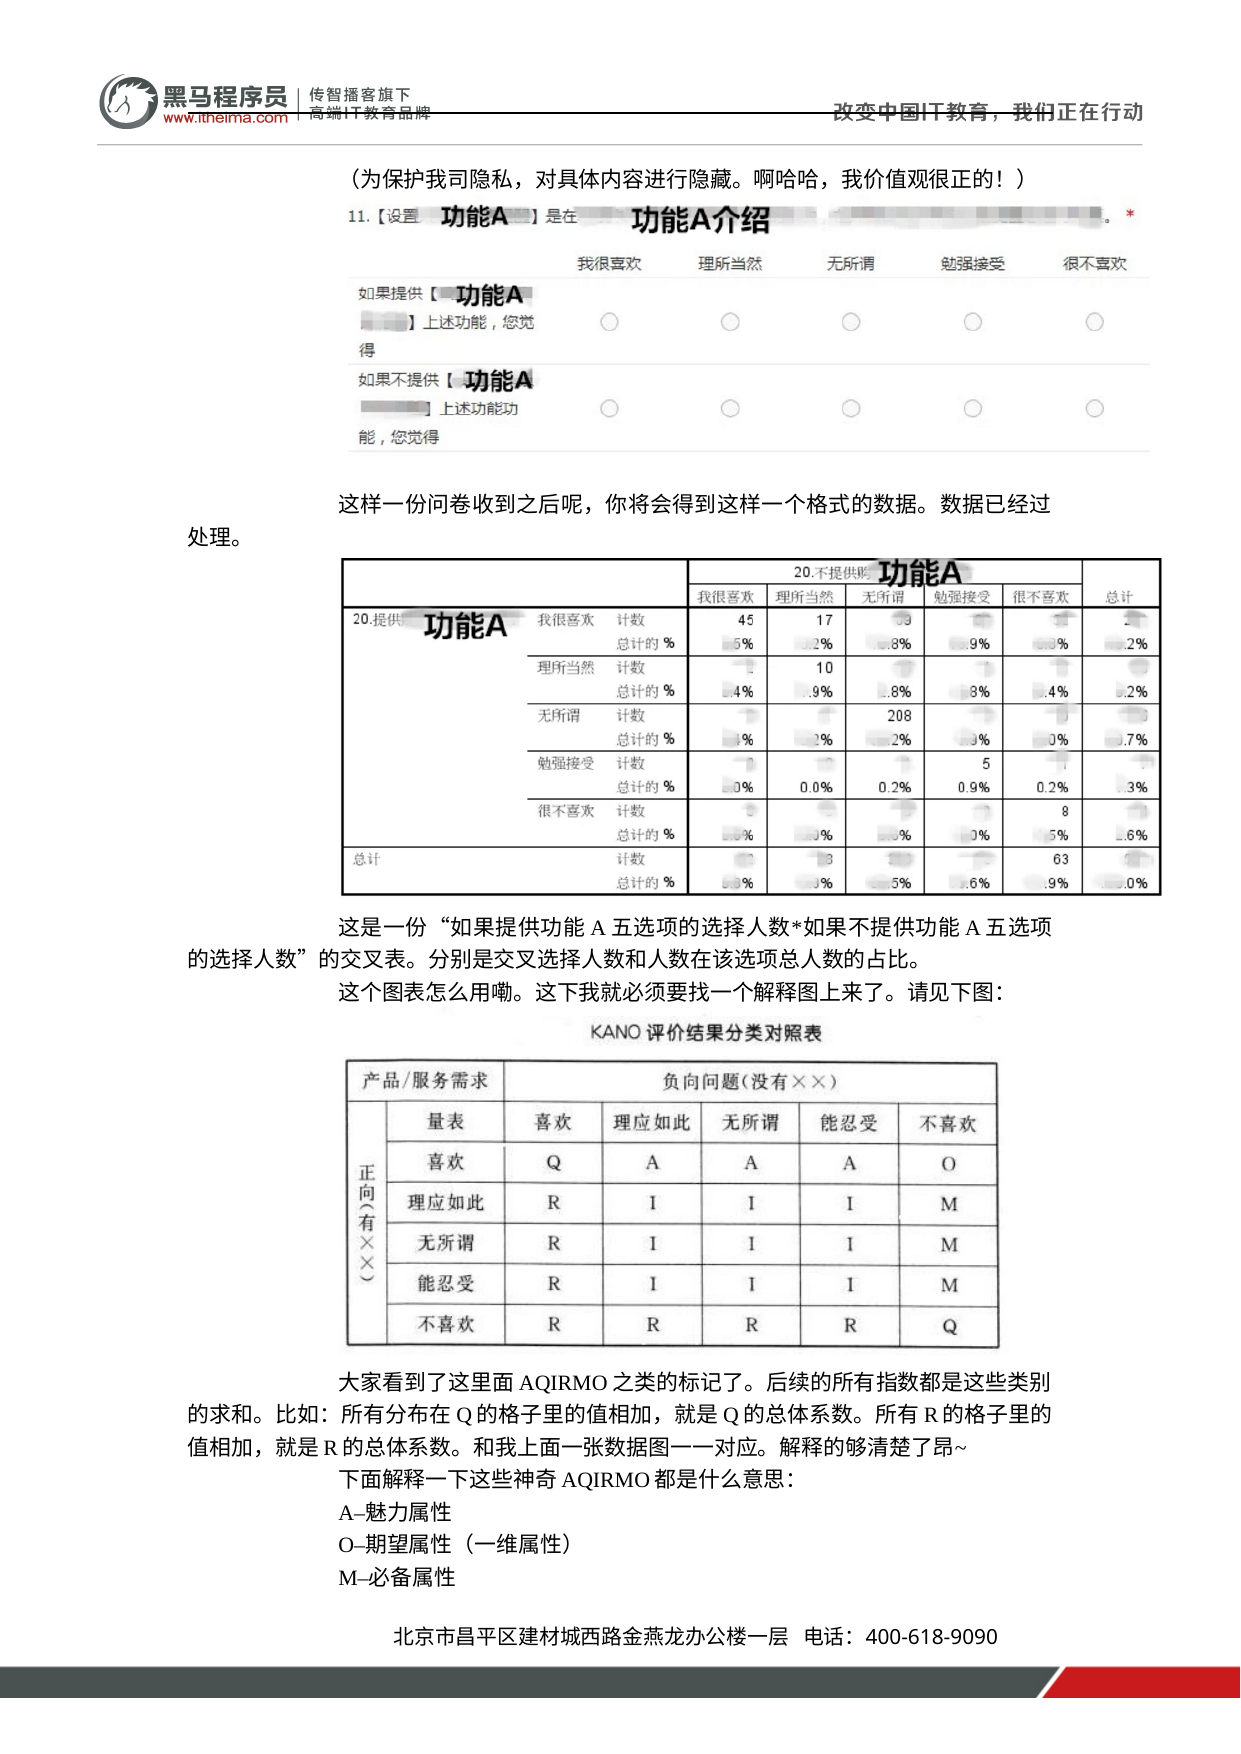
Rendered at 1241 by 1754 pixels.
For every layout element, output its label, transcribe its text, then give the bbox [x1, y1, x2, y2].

picture [0, 3, 1241, 153]
text 这个图表怎么用嘞。这下我就必须要找一个解释图上来了。请见下图： [187, 974, 1053, 1007]
picture [338, 1007, 1011, 1360]
text 大家看到了这里面AQIRMO之类的标记了。后续的所有指数都是这些类别的求和。比如：所有分布在Q的格子里的值相加，就是Q的总体系数。所有R的格子里的值相加，就是R的总体系数。和我上面一张数据图一一对应。解释的够清楚了昂~ [187, 1364, 1053, 1462]
text O–期望属性（一维属性） [187, 1527, 1053, 1559]
picture [338, 194, 1151, 456]
text 这样一份问卷收到之后呢，你将会得到这样一个格式的数据。数据已经过处理。 [187, 487, 1053, 552]
text A–魅力属性 [187, 1494, 1053, 1527]
picture [338, 552, 1168, 901]
picture [0, 1607, 1241, 1698]
text 下面解释一下这些神奇AQIRMO都是什么意思： [187, 1462, 1053, 1494]
text 这是一份“如果提供功能A五选项的选择人数*如果不提供功能A五选项的选择人数”的交叉表。分别是交叉选择人数和人数在该选项总人数的占比。 [187, 909, 1053, 974]
text M–必备属性 [187, 1559, 1053, 1592]
text （为保护我司隐私，对具体内容进行隐藏。啊哈哈，我价值观很正的！） [187, 162, 1053, 194]
